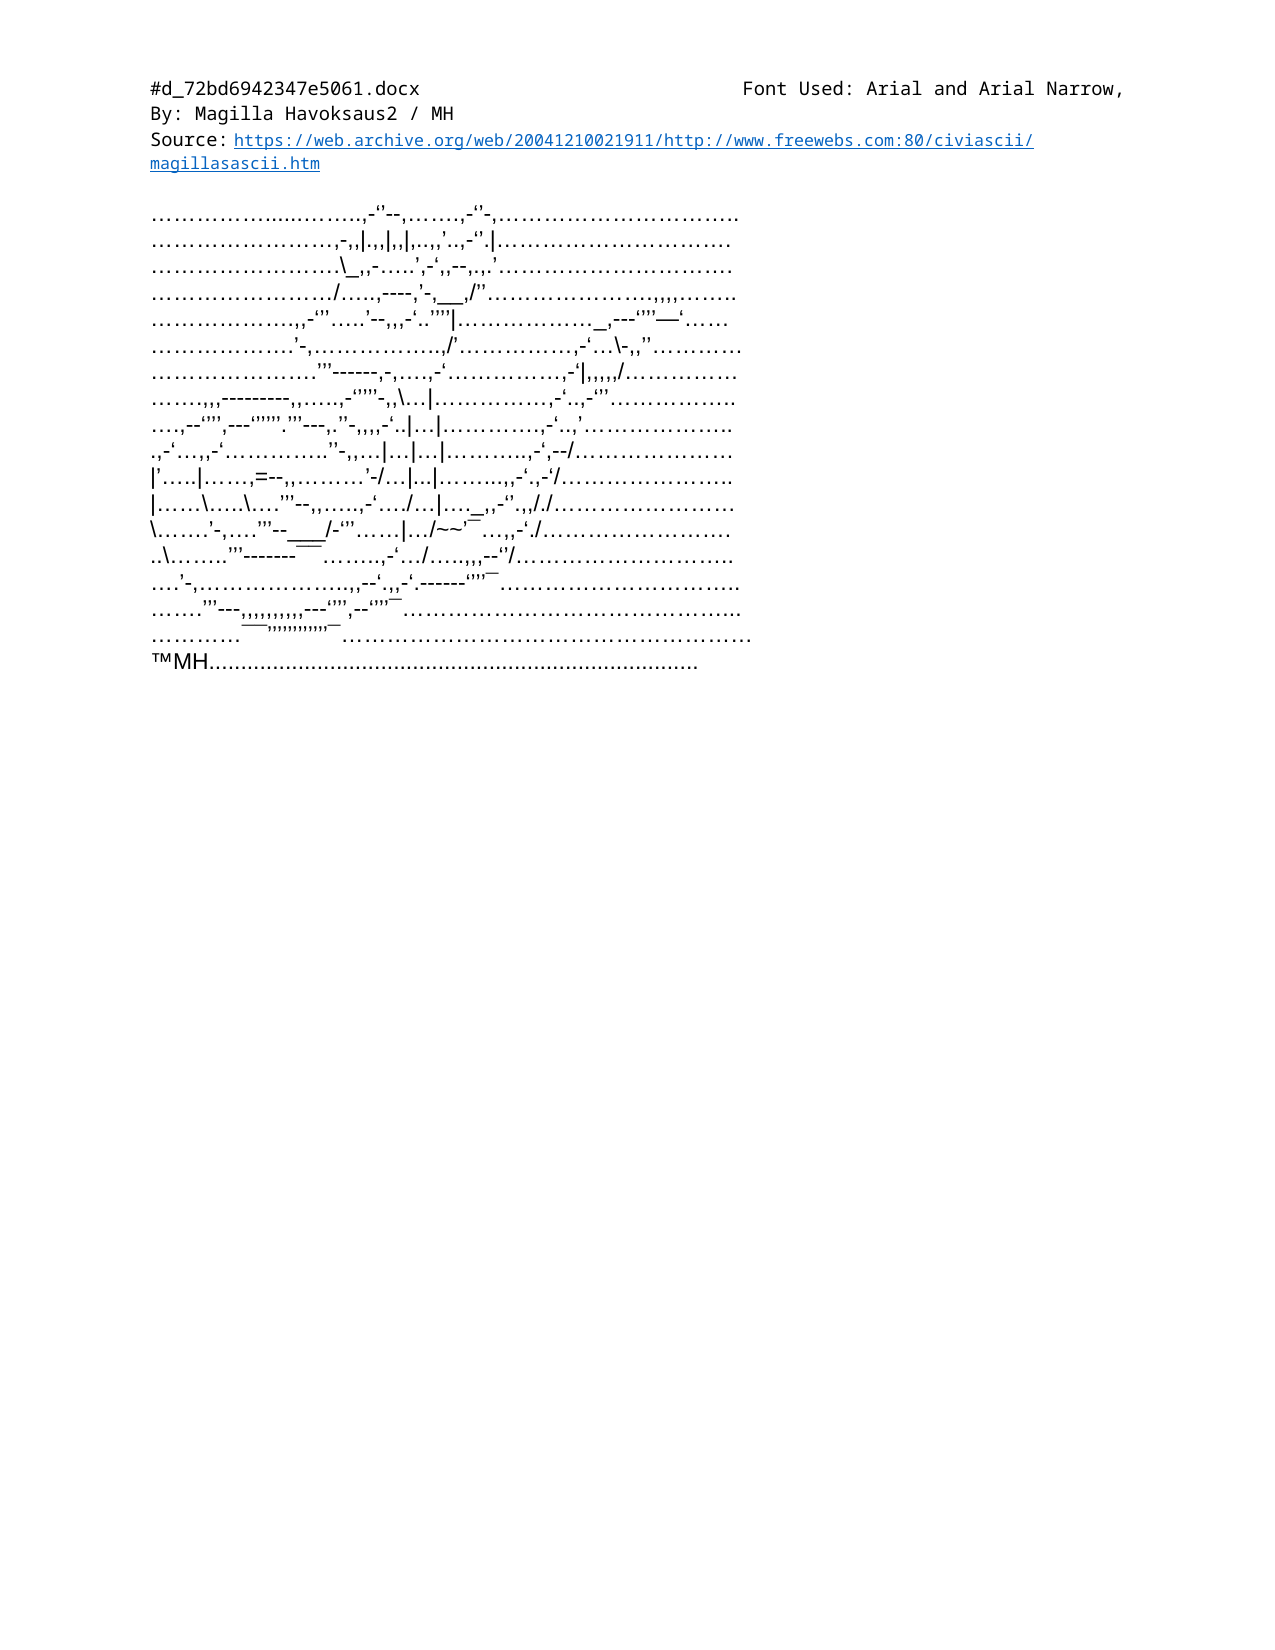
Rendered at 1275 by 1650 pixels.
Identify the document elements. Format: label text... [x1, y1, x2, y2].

text ……………......……..,-‘’--,…….,-‘’-,………………………….. ……………………,-,,|.,,|,,|,..,,’..,-‘’.|…………………………. …………………….\_,,-…..’,-‘,,--,.,.’…………………………. ……………………/…..,----,’-,__,/’’………………….,,,,…….. ……………….,,-‘’’…..’--,,,-‘..’’’’|………………_,---‘’’’—‘…… ……………….’-,……………..,/’……………,-‘…\-,,’’………… ………………….’’’------,-,….,-‘……………,-‘|,,,,,/…………… …….,,,---------,,…..,-‘’’’’-,,\…|……………,-‘..,-‘’’…………….. ….,--‘’’’,---‘’’’’’.’’’---,.’’-,,,,-‘..|…|………….,-‘..,’……………….. .,-‘…,,-‘…………..’’-,,…|…|…|………..,-‘,--/………………… |’…..|……,=--,,………’-/…|...|……...,,-‘.,-‘/………………….. |……\…..\….’’’--,,…..,-‘…./…|…._,,-‘’.,,/./…………………… \…….’-,….’’’--___/-‘’’……|…/~~’¯…,,-‘./……………………. ..\……..’’’-------¯¯……..,-‘…/…..,,,--‘’/……………………….. ….’-,………………..,,--‘.,,-‘.------‘’’’¯………………………….. …….’’’---,,,,,,,,,,---‘’’’,--‘’’’¯……………………………………... …………¯¯’’’’’’’’’’’’¯……………………………………………… ™MH............................................................................. [150, 200, 1125, 674]
